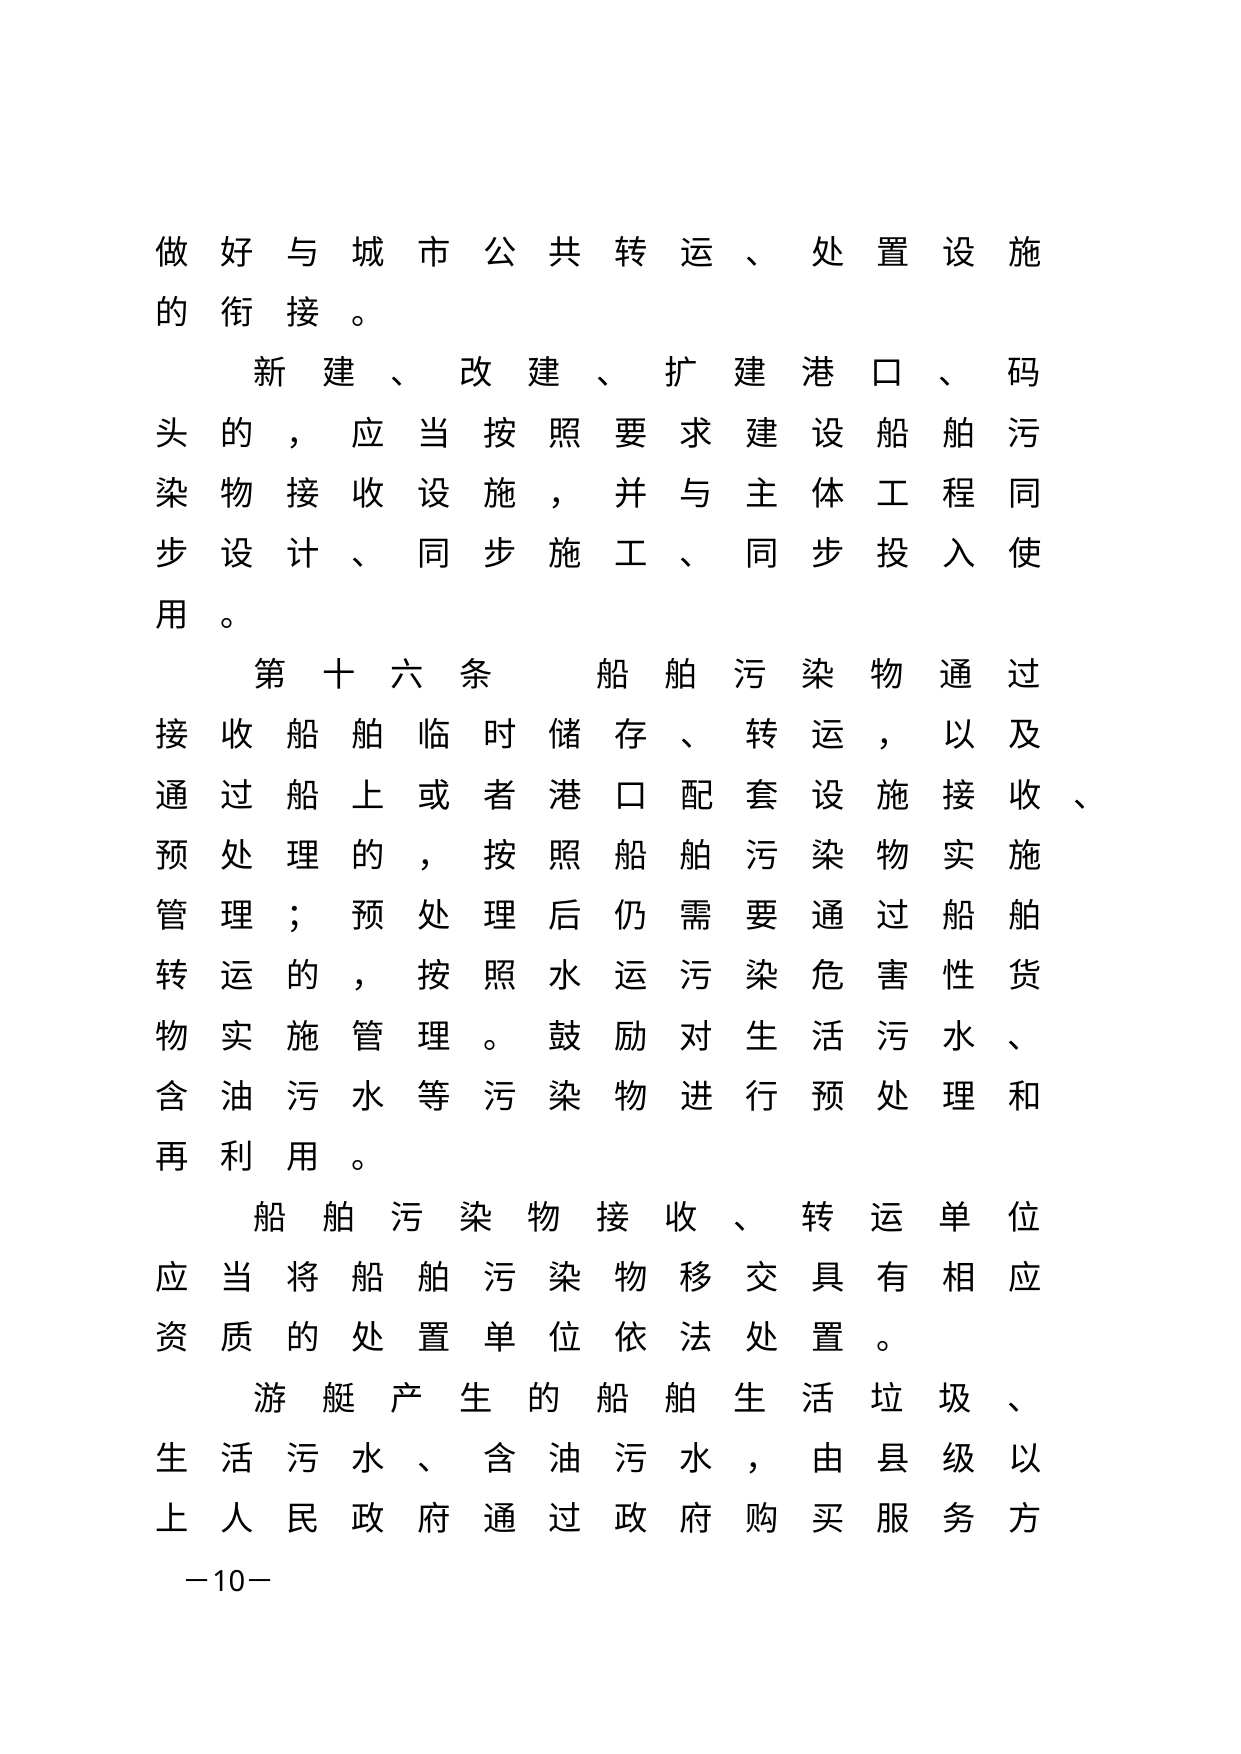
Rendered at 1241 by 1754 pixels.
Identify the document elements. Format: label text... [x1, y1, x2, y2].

text 新建、改建、扩建港口、码头的，应当按照要求建设船舶污染物接收设施，并与主体工程同步设计、同步施工、同步投入使用。 [155, 340, 1073, 642]
text 游艇产生的船舶生活垃圾、生活污水、含油污水，由县级以上人民政府通过政府购买服务方式，进行接收、转运和处置。 [155, 1365, 1073, 1546]
text 港口、码头、装卸站、船舶修造拆解等单位，应当按照规定配备相应的污染防治设施设备和器材，保持良好的技术状态，并做好与城市公共转运、处置设施的衔接。 [155, 219, 1073, 340]
text 船舶污染物接收、转运单位应当将船舶污染物移交具有相应资质的处置单位依法处置。 [155, 1184, 1073, 1365]
text 第十六条 船舶污染物通过接收船舶临时储存、转运，以及通过船上或者港口配套设施接收、预处理的，按照船舶污染物实施管理；预处理后仍需要通过船舶转运的，按照水运污染危害性货物实施管理。鼓励对生活污水、含油污水等污染物进行预处理和再利用。 [155, 642, 1073, 1184]
